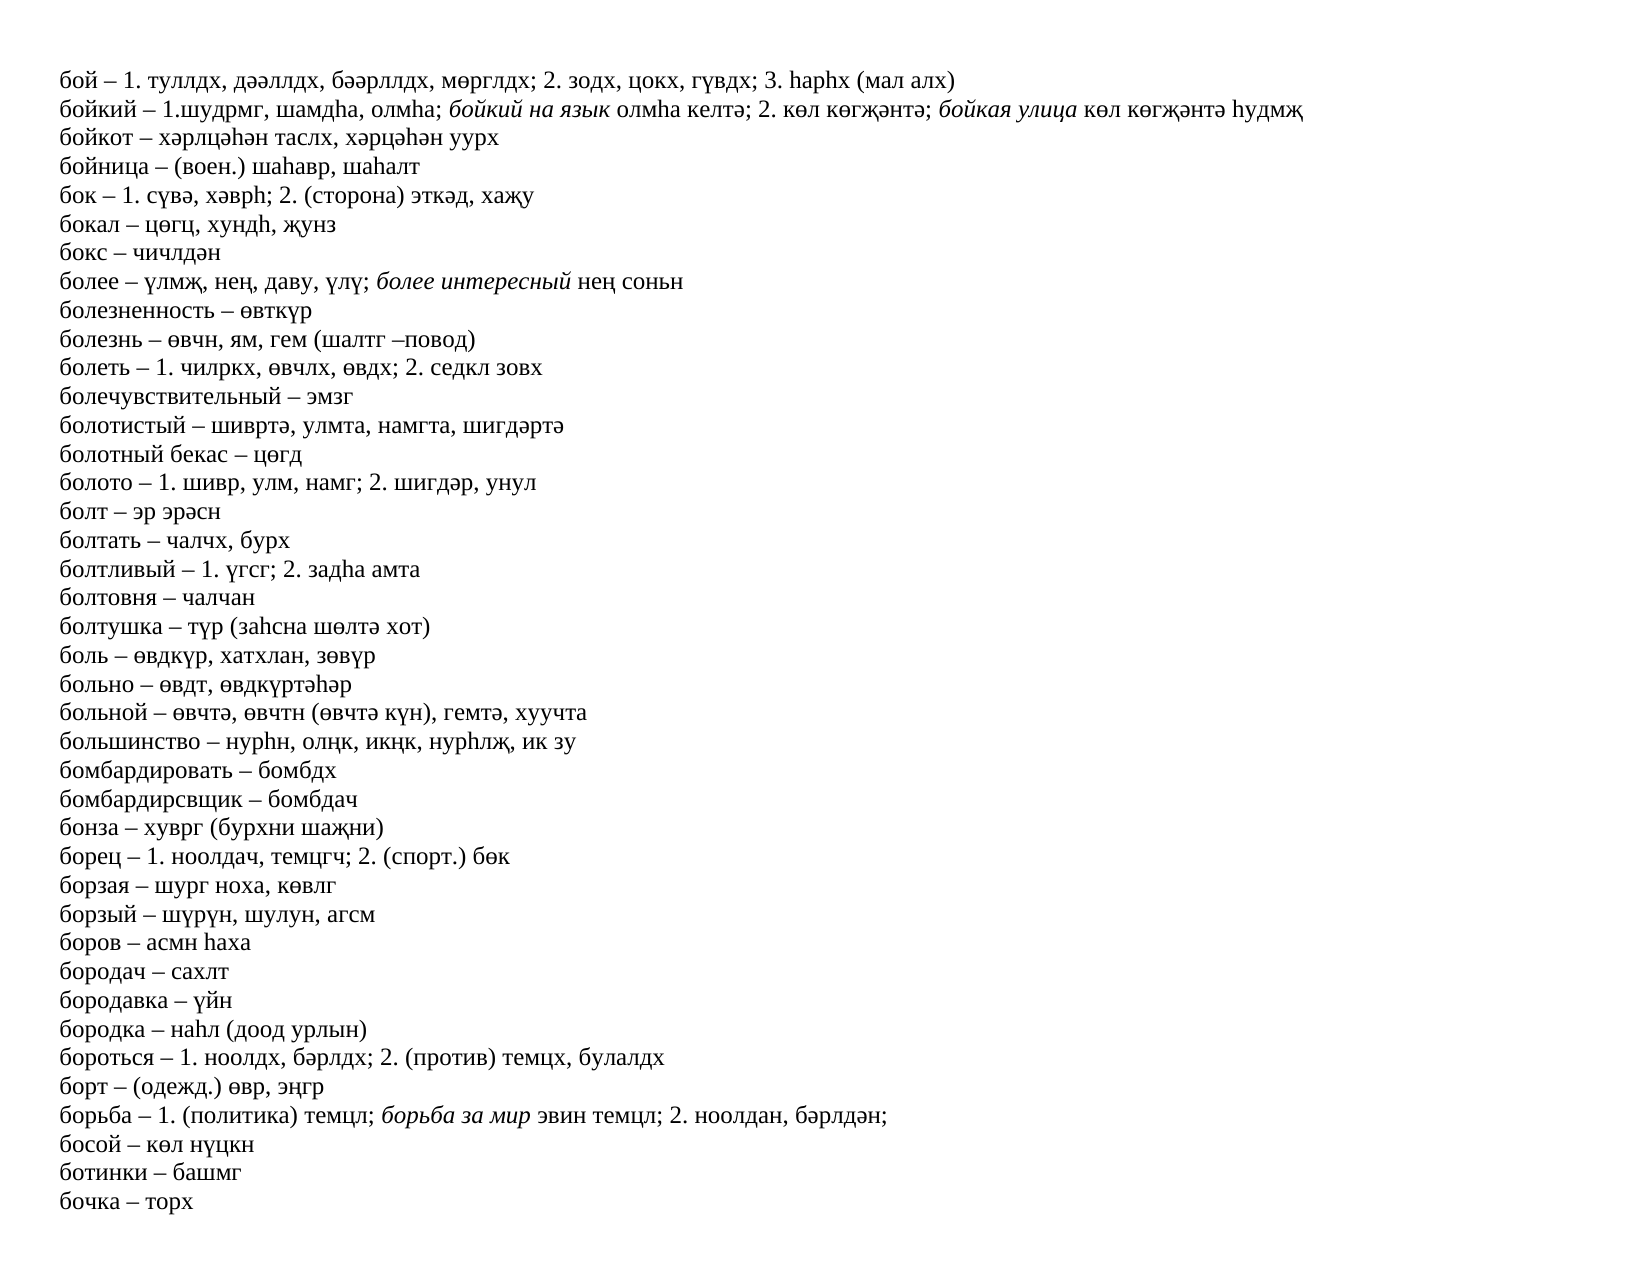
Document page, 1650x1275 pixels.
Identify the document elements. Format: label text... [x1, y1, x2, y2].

text бородач – сахлт [59, 956, 1591, 985]
text болото – 1. шивр, улм, намг; 2. шигдәр, унул [59, 467, 1591, 496]
text боров – асмн һаха [59, 927, 1591, 956]
text бокс – чичлдән [59, 237, 1591, 266]
text борзая – шург ноха, көвлг [59, 870, 1591, 899]
text бомбардирсвщик – бомбдач [59, 784, 1591, 812]
text босой – көл нүцкн [59, 1129, 1591, 1157]
text бонза – хуврг (бурхни шаҗни) [59, 812, 1591, 841]
text борзый – шүрүн, шулун, агсм [59, 899, 1591, 927]
text бомбардировать – бомбдх [59, 755, 1591, 784]
text болотный бекас – цөгд [59, 439, 1591, 467]
text боль – өвдкүр, хатхлан, зөвүр [59, 640, 1591, 669]
text бой – 1. туллдх, дәәллдх, бәәрллдх, мөрглдх; 2. зодх, цокх, гүвдх; 3. һарһх (мал алх) [59, 65, 1591, 94]
text больно – өвдт, өвдкүртәһәр [59, 669, 1591, 697]
text болтушка – түр (заһсна шөлтә хот) [59, 611, 1591, 640]
text болеть – 1. чилркх, өвчлх, өвдх; 2. седкл зовх [59, 352, 1591, 381]
text бокал – цөгц, хундһ, җунз [59, 209, 1591, 237]
text борьба – 1. (политика) темцл; борьба за мир эвин темцл; 2. ноолдан, бәрлдән; [59, 1100, 1591, 1129]
text бородка – наһл (доод урлын) [59, 1014, 1591, 1042]
text болезнь – өвчн, ям, гем (шалтг –повод) [59, 324, 1591, 352]
text болечувствительный – эмзг [59, 381, 1591, 410]
text бойкий – 1.шудрмг, шамдһа, олмһа; бойкий на язык олмһа келтә; 2. көл көгҗәнтә; бойкая улица көл көгҗәнтә һудмҗ [59, 94, 1591, 122]
text борт – (одежд.) өвр, эңгр [59, 1071, 1591, 1100]
text более – үлмҗ, нең, даву, үлү; более интересный нең соньн [59, 266, 1591, 295]
text болт – эр эрәсн [59, 496, 1591, 525]
text ботинки – башмг [59, 1157, 1591, 1186]
text бороться – 1. ноолдх, бәрлдх; 2. (против) темцх, булалдх [59, 1042, 1591, 1071]
text бойкот – хәрлцәһән таслх, хәрцәһән уурх [59, 122, 1591, 151]
text бойница – (воен.) шаһавр, шаһалт [59, 151, 1591, 180]
text болотистый – шивртә, улмта, намгта, шигдәртә [59, 410, 1591, 439]
text бок – 1. сүвә, хәврһ; 2. (сторона) эткәд, хаҗу [59, 180, 1591, 209]
text борец – 1. ноолдач, темцгч; 2. (спорт.) бөк [59, 841, 1591, 870]
text болтливый – 1. үгсг; 2. задһа амта [59, 554, 1591, 582]
text болтовня – чалчан [59, 582, 1591, 611]
text большинство – нурһн, олңк, икңк, нурһлҗ, ик зу [59, 726, 1591, 755]
text бочка – торх [59, 1186, 1591, 1215]
text болтать – чалчх, бурх [59, 525, 1591, 554]
text больной – өвчтә, өвчтн (өвчтә күн), гемтә, хуучта [59, 697, 1591, 726]
text болезненность – өвткүр [59, 295, 1591, 324]
text бородавка – үйн [59, 985, 1591, 1014]
